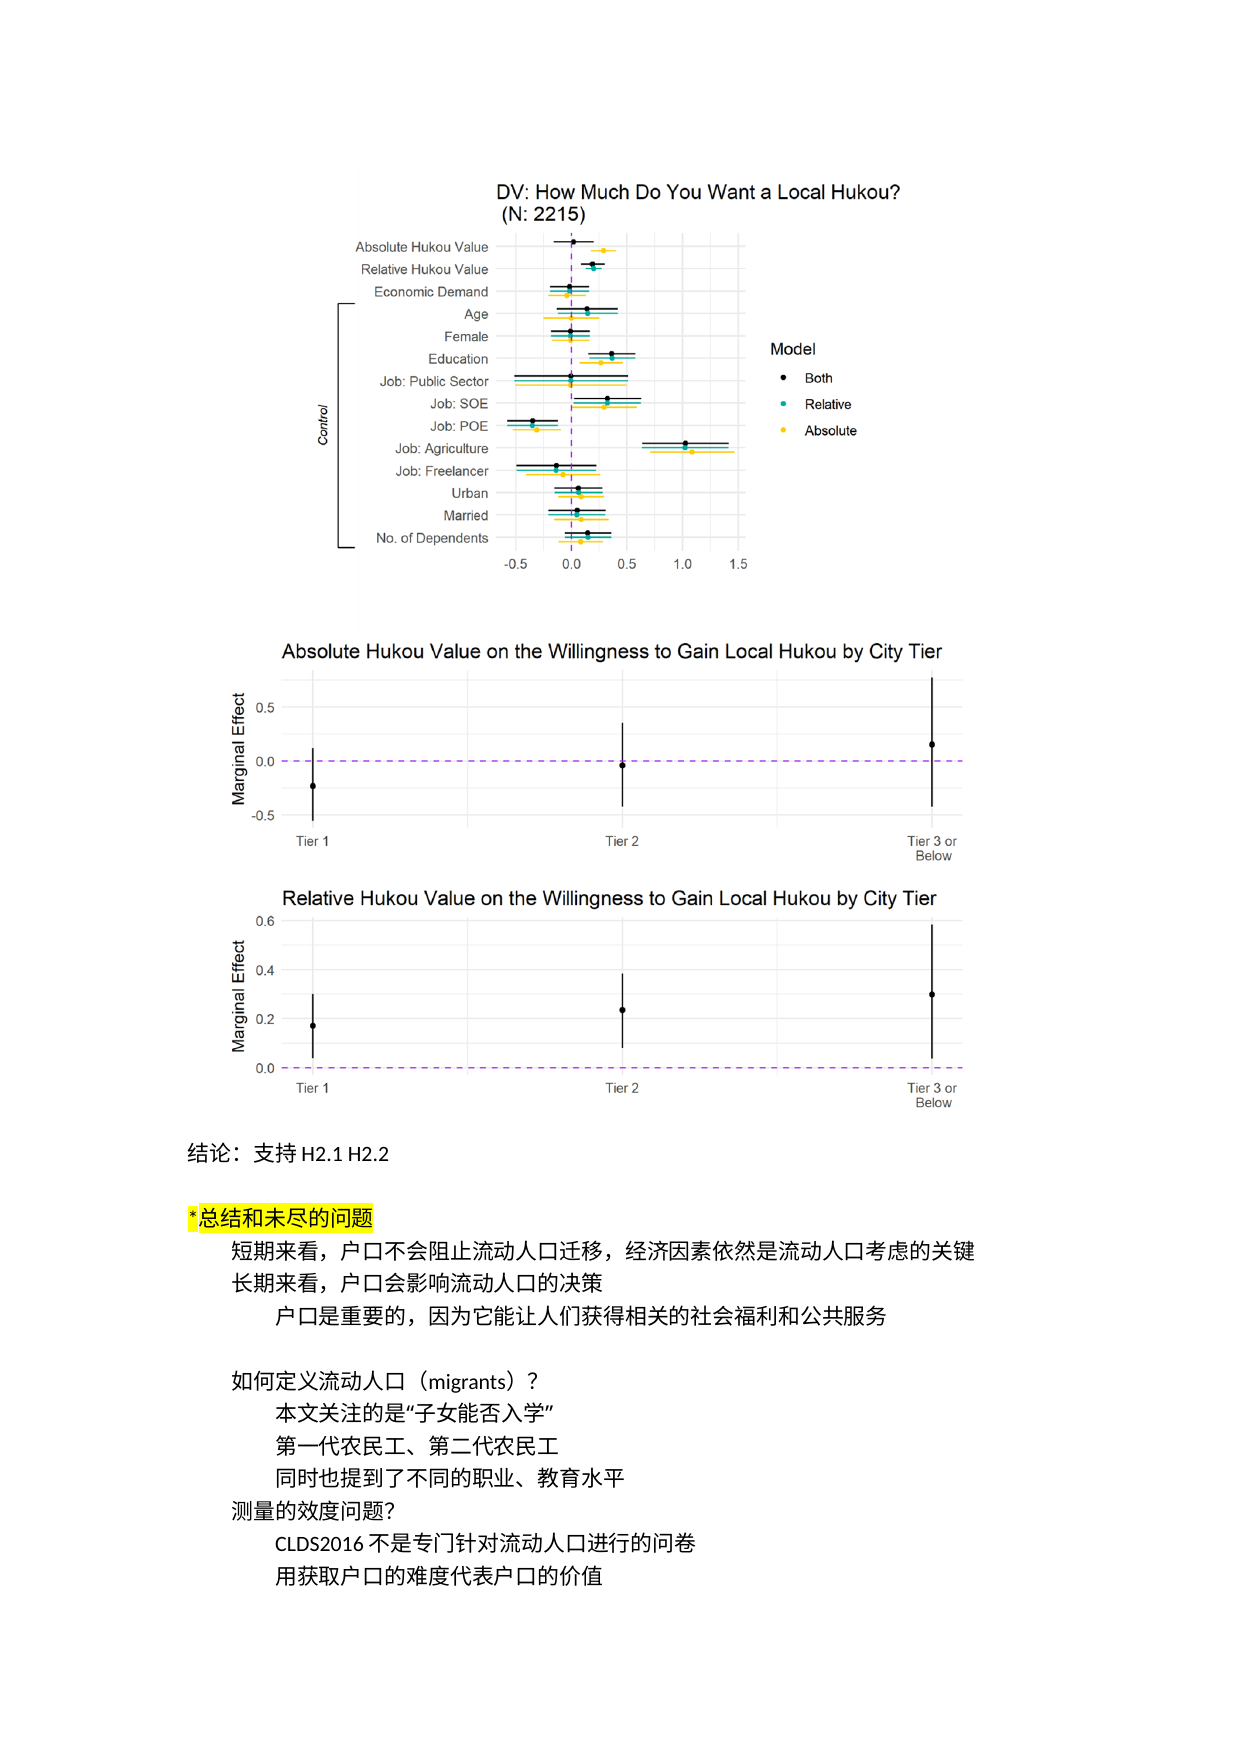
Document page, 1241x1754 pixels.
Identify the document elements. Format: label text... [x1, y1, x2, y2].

list 结论：支持H2.1 H2.2 [187, 1137, 1053, 1169]
list 用获取户口的难度代表户口的价值 [231, 1559, 1053, 1592]
picture [231, 162, 963, 1108]
list 短期来看，户口不会阻止流动人口迁移，经济因素依然是流动人口考虑的关键 [187, 1234, 1053, 1267]
list CLDS2016不是专门针对流动人口进行的问卷 [231, 1527, 1053, 1559]
list 本文关注的是“子女能否入学” [231, 1397, 1053, 1429]
list 如何定义流动人口（migrants）？ [187, 1364, 1053, 1397]
list *总结和未尽的问题 [187, 1202, 1053, 1234]
list 长期来看，户口会影响流动人口的决策 [187, 1267, 1053, 1299]
list 同时也提到了不同的职业、教育水平 [231, 1462, 1053, 1494]
list 测量的效度问题？ [187, 1494, 1053, 1527]
list 第一代农民工、第二代农民工 [231, 1429, 1053, 1462]
list 户口是重要的，因为它能让人们获得相关的社会福利和公共服务 [231, 1299, 1053, 1332]
